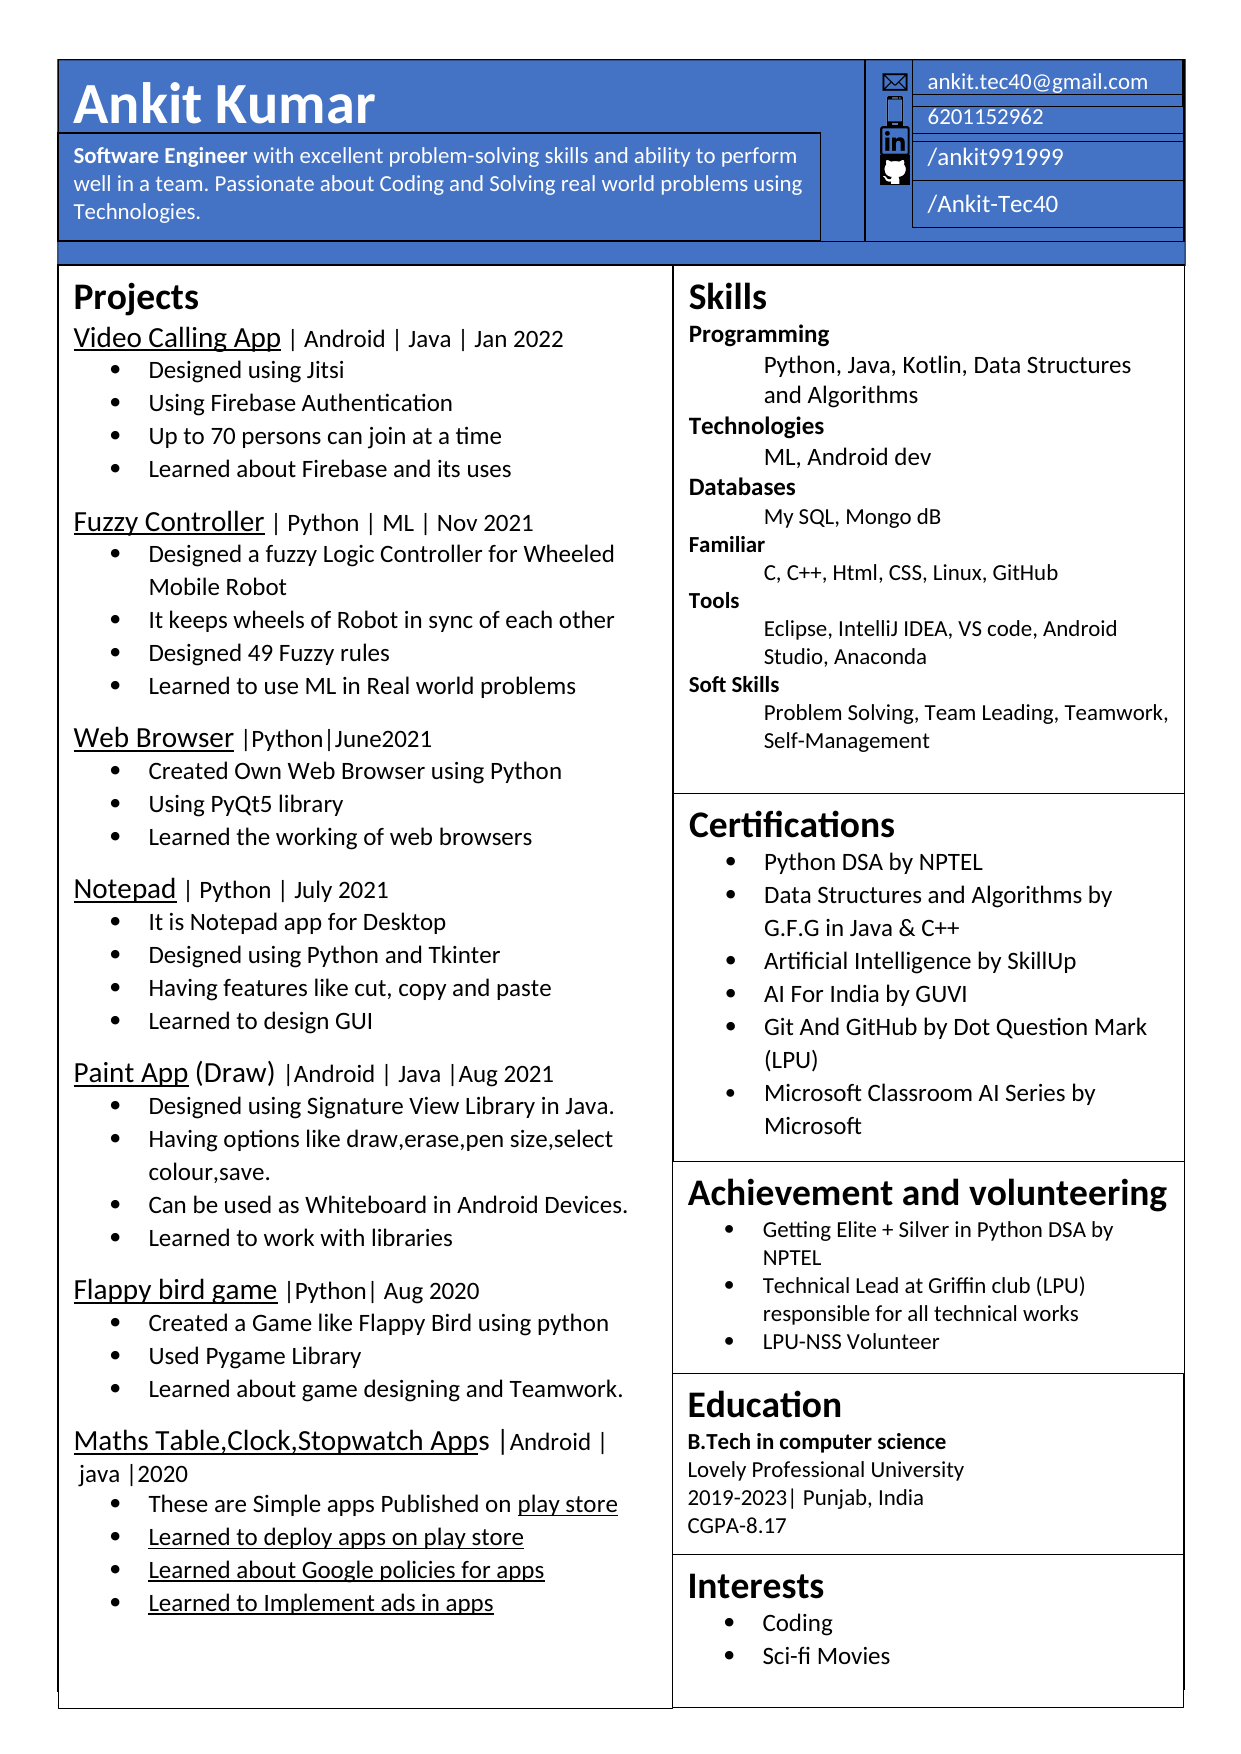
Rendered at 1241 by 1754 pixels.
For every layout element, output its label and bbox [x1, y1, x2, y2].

picture [881, 156, 909, 184]
picture [880, 67, 910, 155]
